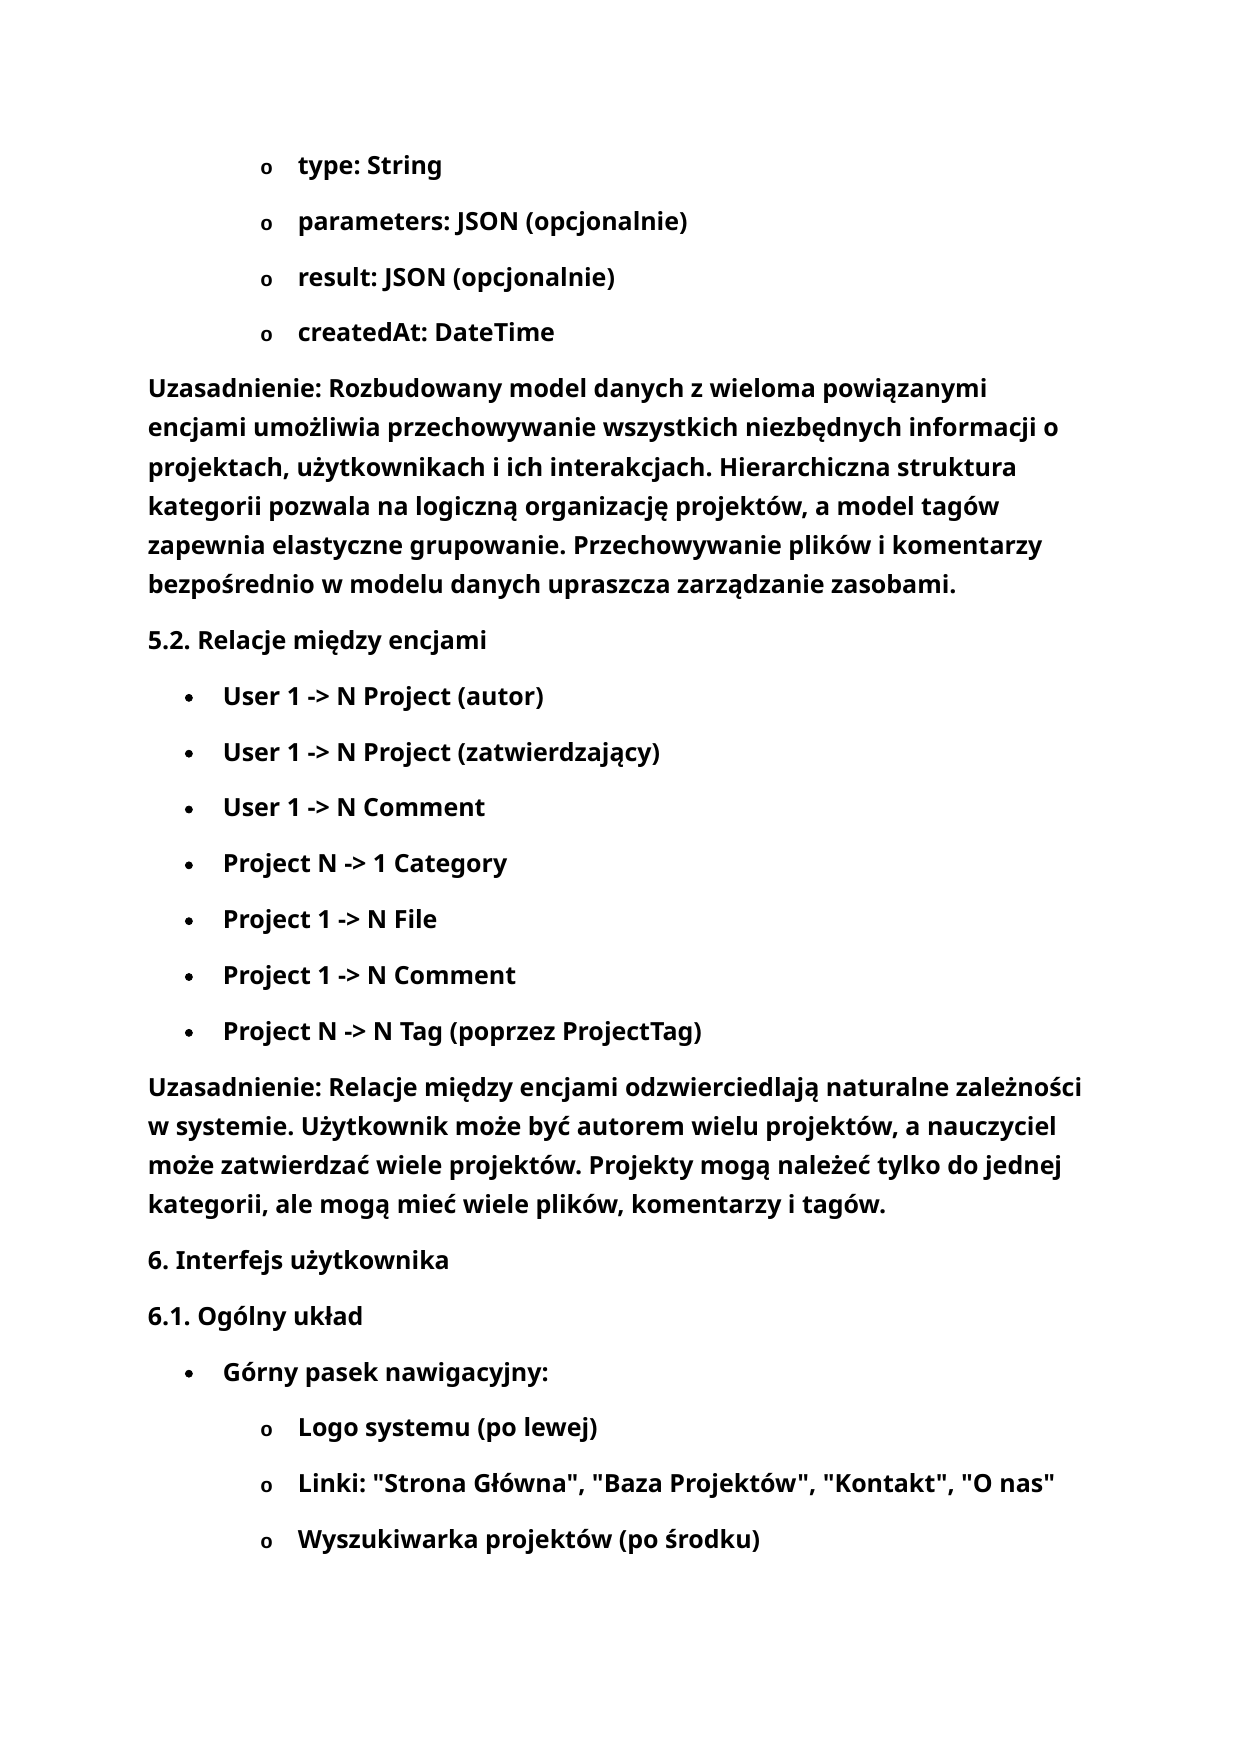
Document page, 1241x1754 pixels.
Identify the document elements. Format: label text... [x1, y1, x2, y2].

list User 1 -> N Comment [185, 790, 1093, 824]
list User 1 -> N Project (autor) [185, 678, 1093, 712]
text Uzasadnienie: Relacje między encjami odzwierciedlają naturalne zależności w systemie. Użytkownik może być autorem wielu projektów, a nauczyciel może zatwierdzać wiele projektów. Projekty mogą należeć tylko do jednej kategorii, ale mogą mieć wiele plików, komentarzy i tagów. [148, 1069, 1093, 1221]
list result: JSON (opcjonalnie) [260, 259, 1093, 293]
list Logo systemu (po lewej) [260, 1410, 1093, 1444]
list type: String [260, 148, 1093, 182]
list Project N -> 1 Category [185, 846, 1093, 880]
list createdAt: DateTime [260, 315, 1093, 349]
list Górny pasek nawigacyjny: [185, 1354, 1093, 1388]
list User 1 -> N Project (zatwierdzający) [185, 734, 1093, 768]
list Project 1 -> N File [185, 902, 1093, 936]
list Linki: "Strona Główna", "Baza Projektów", "Kontakt", "O nas" [260, 1466, 1093, 1500]
text 5.2. Relacje między encjami [148, 623, 1093, 657]
text Uzasadnienie: Rozbudowany model danych z wieloma powiązanymi encjami umożliwia przechowywanie wszystkich niezbędnych informacji o projektach, użytkownikach i ich interakcjach. Hierarchiczna struktura kategorii pozwala na logiczną organizację projektów, a model tagów zapewnia elastyczne grupowanie. Przechowywanie plików i komentarzy bezpośrednio w modelu danych upraszcza zarządzanie zasobami. [148, 371, 1093, 601]
text 6. Interfejs użytkownika [148, 1243, 1093, 1277]
list parameters: JSON (opcjonalnie) [260, 203, 1093, 237]
list Wyszukiwarka projektów (po środku) [260, 1522, 1093, 1556]
list Project 1 -> N Comment [185, 958, 1093, 992]
list Project N -> N Tag (poprzez ProjectTag) [185, 1013, 1093, 1047]
text 6.1. Ogólny układ [148, 1298, 1093, 1332]
